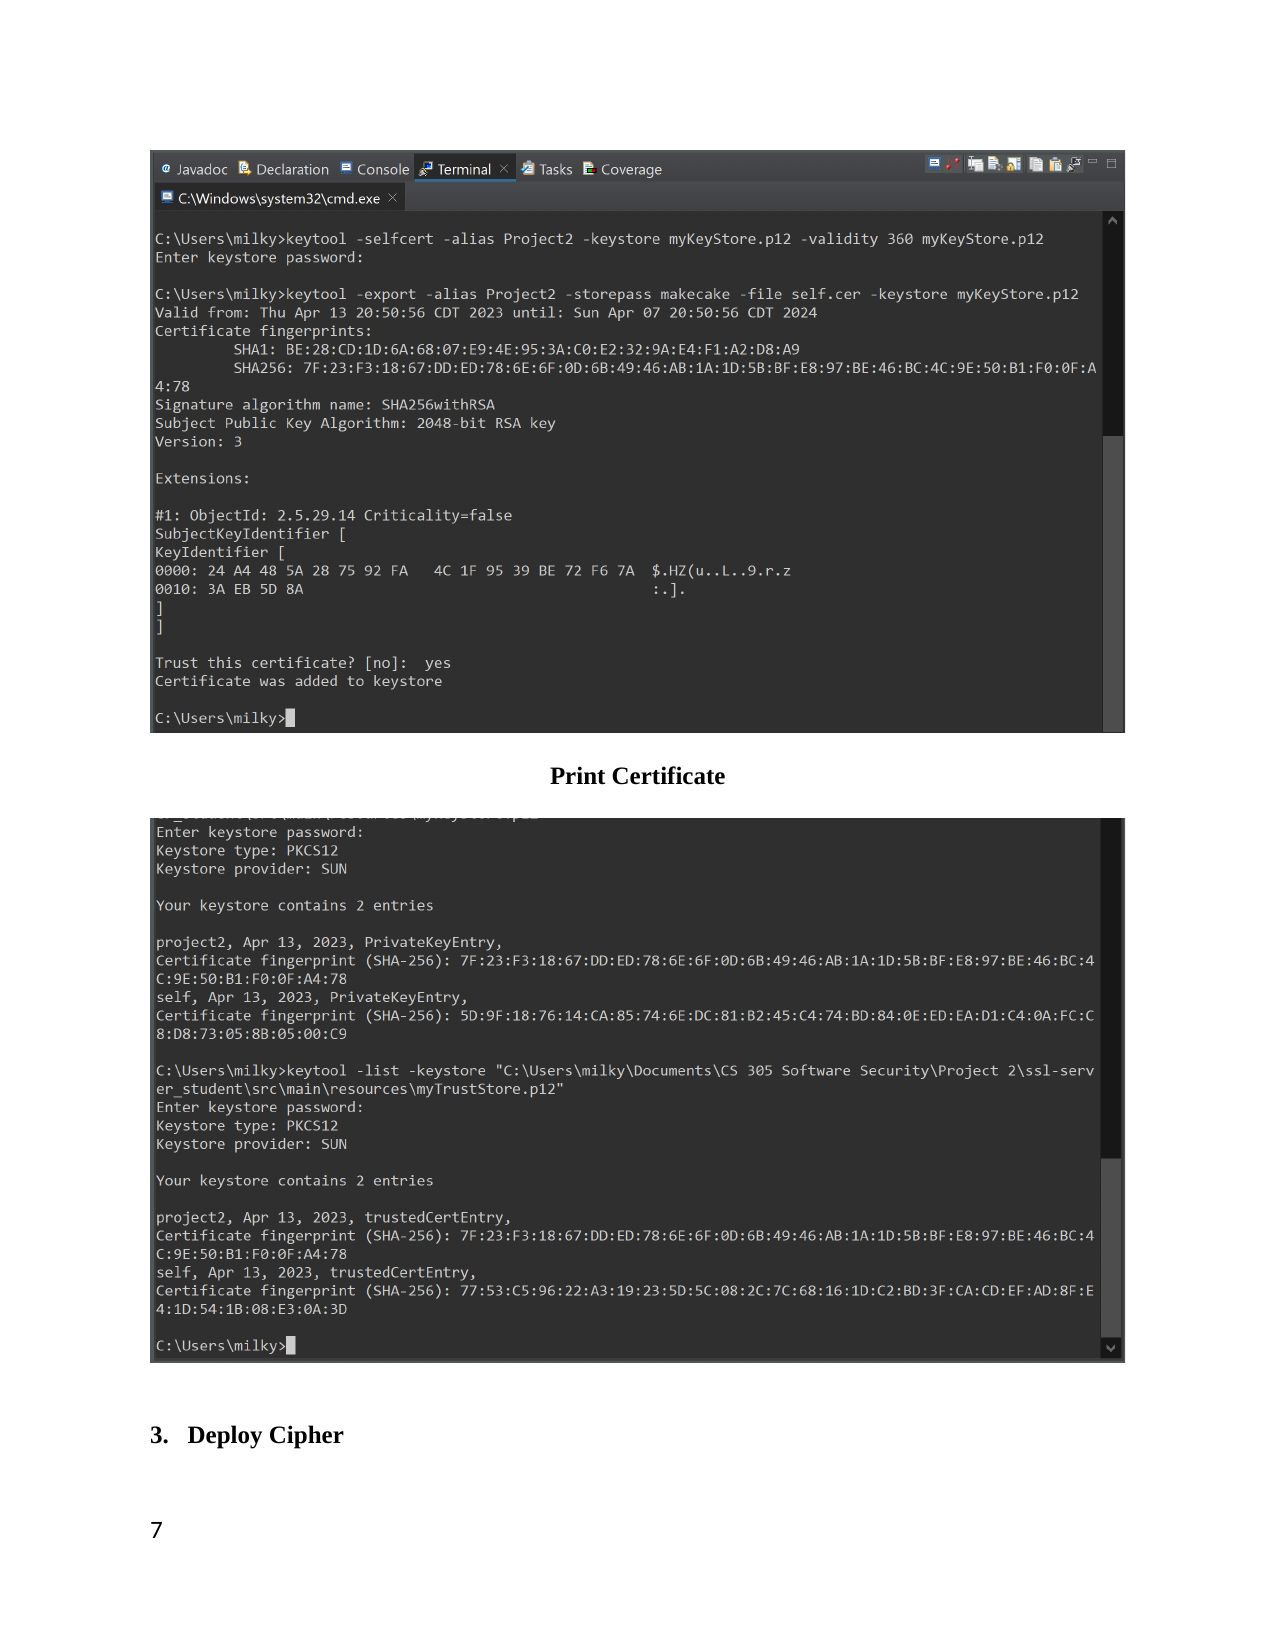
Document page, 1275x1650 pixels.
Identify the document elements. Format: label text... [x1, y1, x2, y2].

subtitle Deploy Cipher [150, 1420, 1125, 1449]
picture [150, 818, 1125, 1363]
picture [150, 150, 1125, 733]
text Print Certificate [150, 761, 1125, 790]
